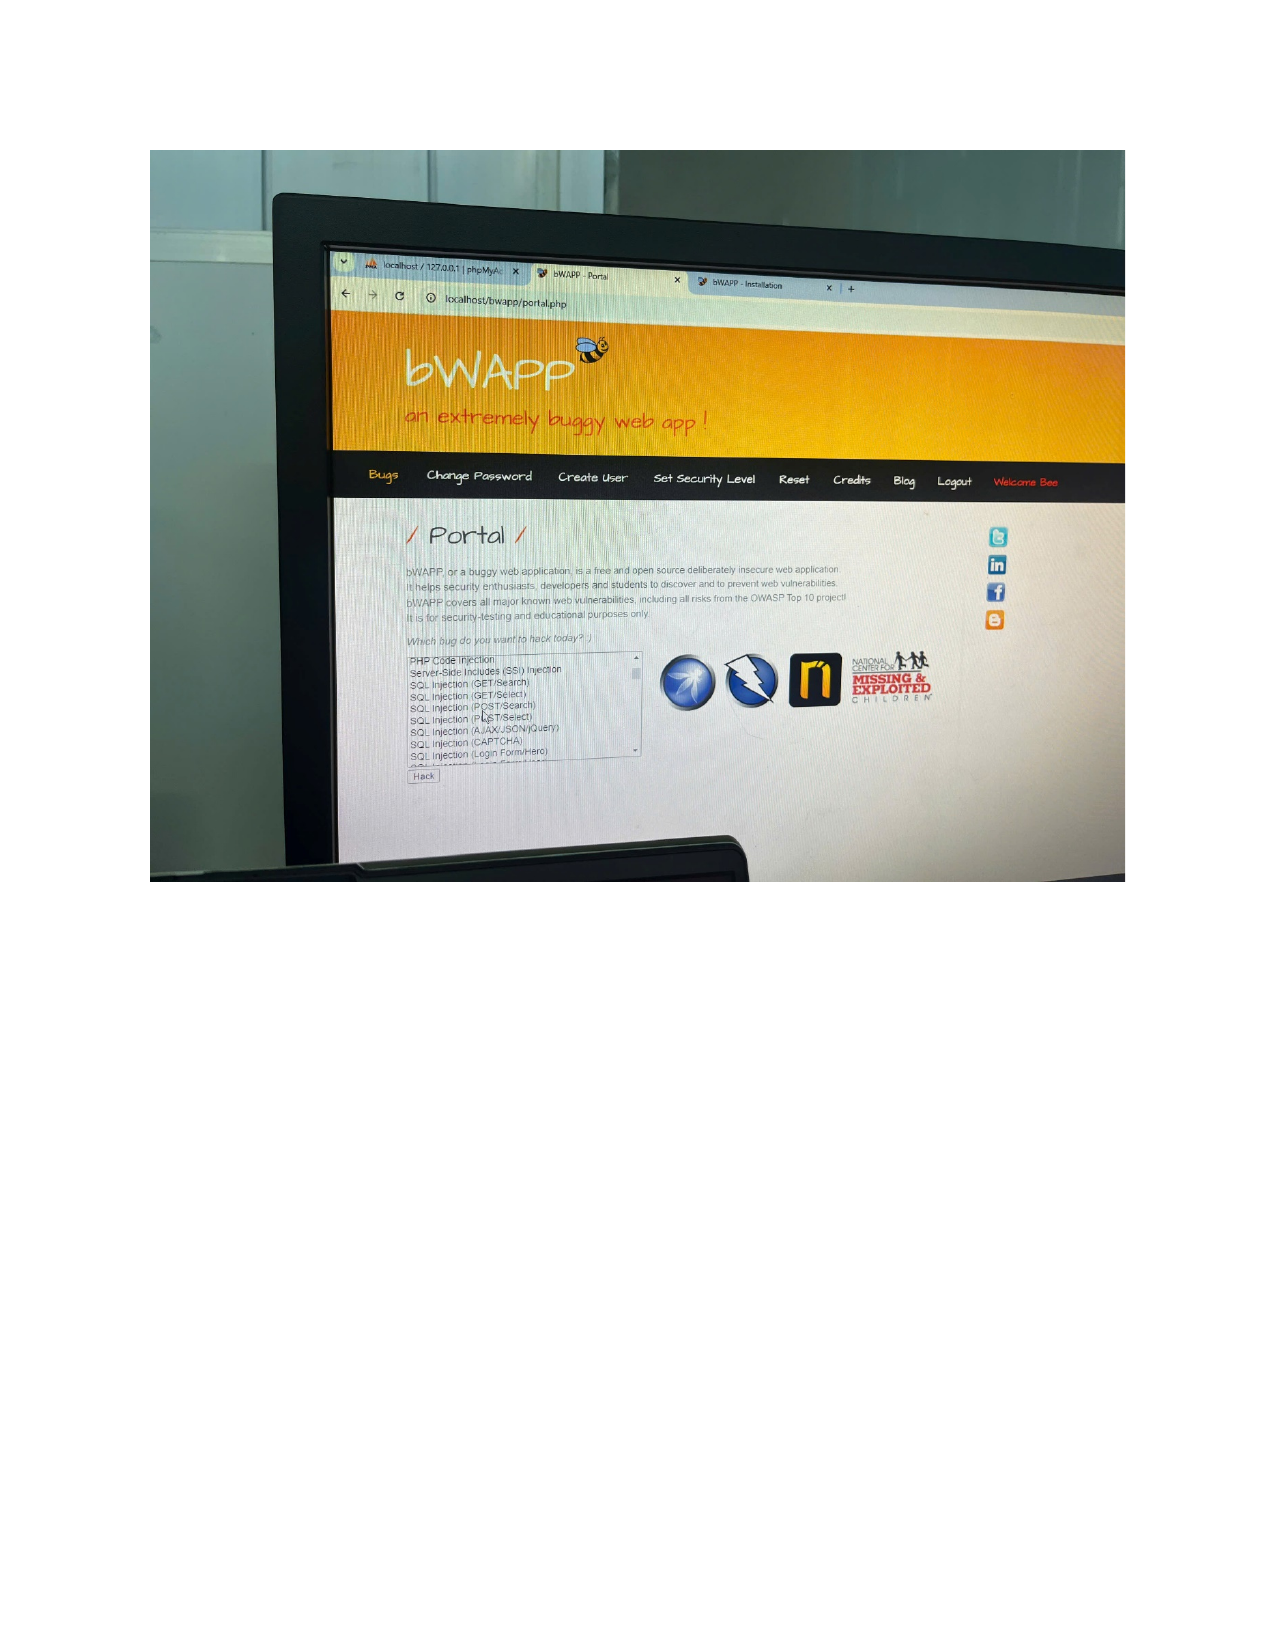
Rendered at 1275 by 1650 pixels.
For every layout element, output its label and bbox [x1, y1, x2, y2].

picture [150, 150, 1125, 882]
